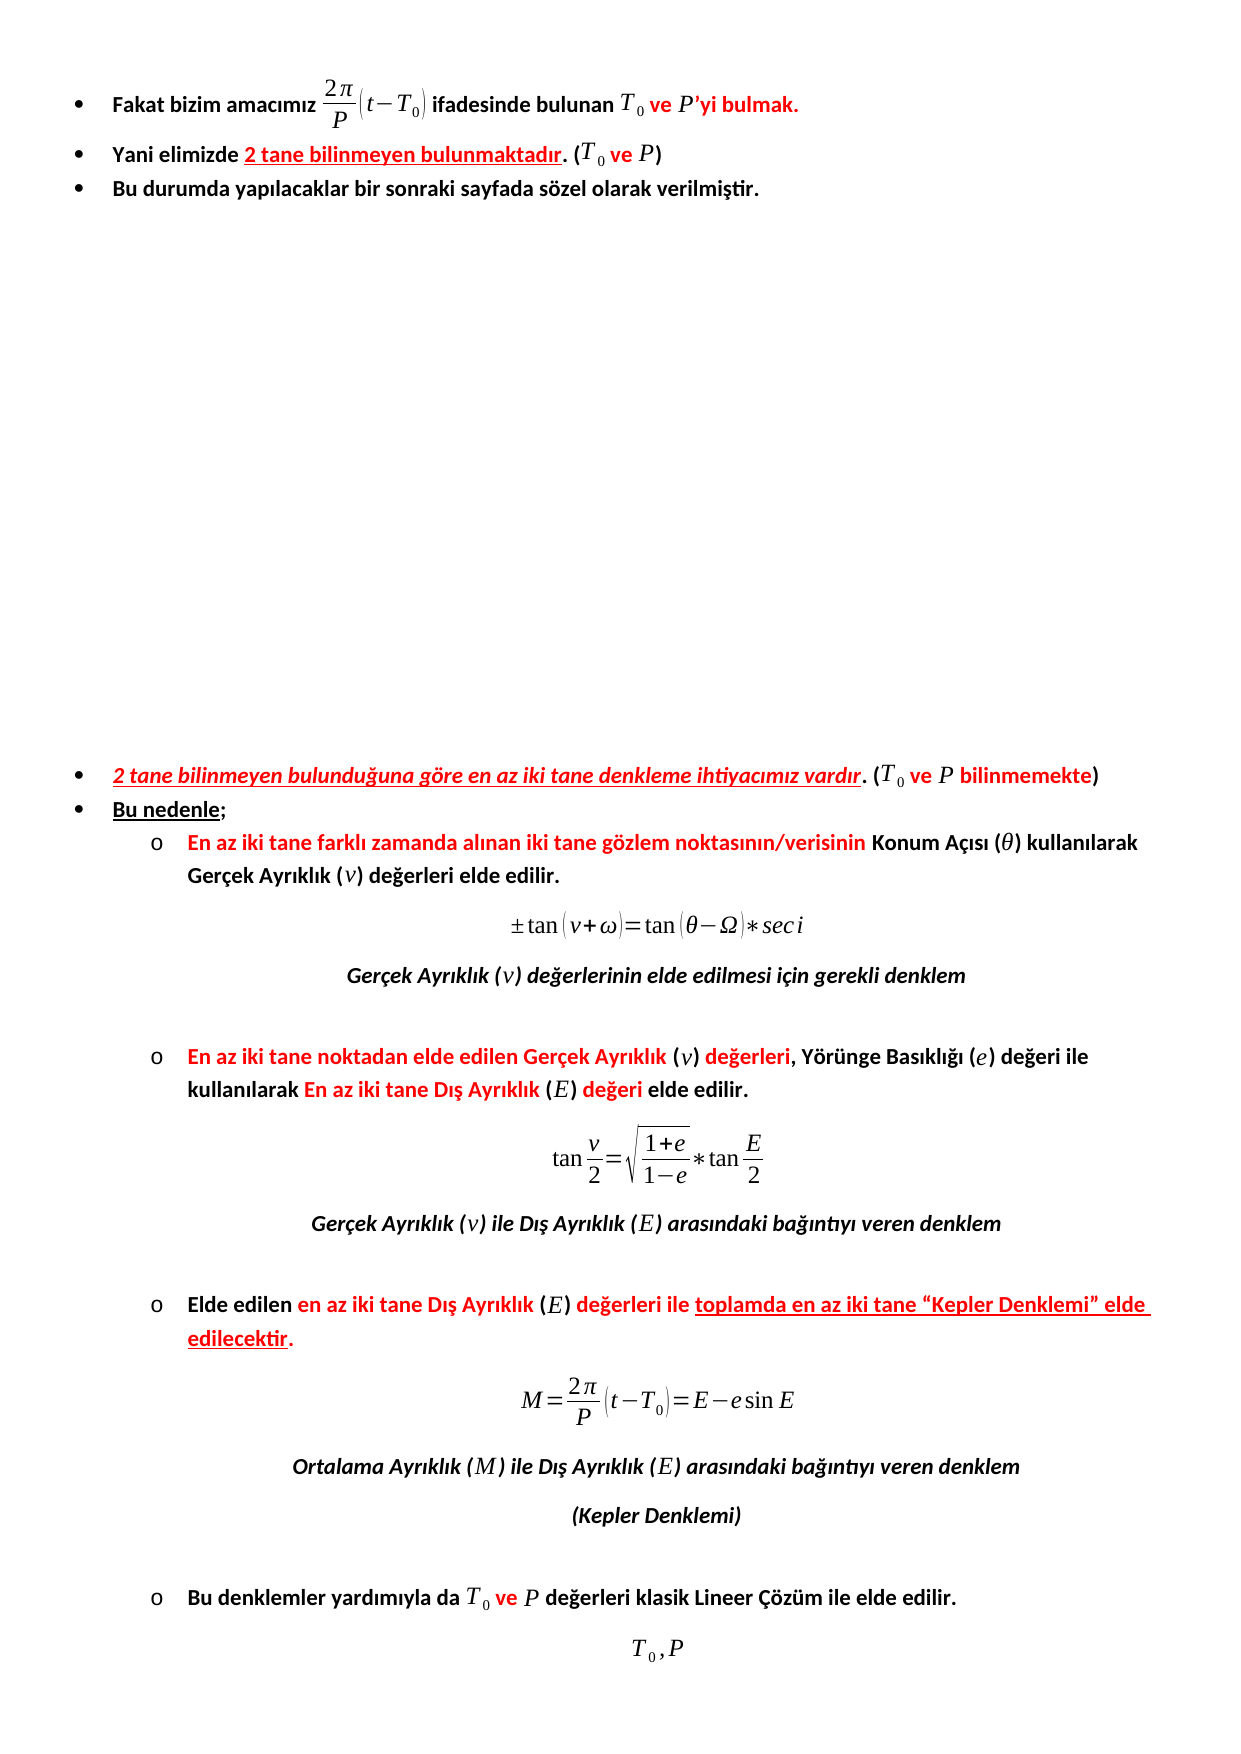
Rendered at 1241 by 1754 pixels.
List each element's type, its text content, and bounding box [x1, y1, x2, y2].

list 2 tane bilinmeyen bulunduğuna göre en az iki tane denkleme ihtiyacımız vardır. ( ve bilinmemekte) [75, 760, 1165, 791]
text Ortalama Ayrıklık () ile Dış Ayrıklık () arasındaki bağıntıyı veren denklem [150, 1452, 1165, 1480]
list Bu nedenle; [75, 795, 1165, 823]
list Elde edilen en az iki tane Dış Ayrıklık () değerleri ile toplamda en az iki tane “Kepler Denklemi” elde edilecektir. [150, 1290, 1165, 1352]
list Fakat bizim amacımız ifadesinde bulunan ve ’yi bulmak. [75, 75, 1165, 134]
list En az iki tane farklı zamanda alınan iki tane gözlem noktasının/verisinin Konum Açısı () kullanılarak Gerçek Ayrıklık () değerleri elde edilir. [150, 828, 1165, 889]
list Bu durumda yapılacaklar bir sonraki sayfada sözel olarak verilmiştir. [75, 174, 1165, 202]
list Bu denklemler yardımıyla da ve değerleri klasik Lineer Çözüm ile elde edilir. [150, 1582, 1165, 1614]
text Gerçek Ayrıklık () ile Dış Ayrıklık () arasındaki bağıntıyı veren denklem [150, 1209, 1165, 1237]
list En az iki tane noktadan elde edilen Gerçek Ayrıklık () değerleri, Yörünge Basıklığı () değeri ile kullanılarak En az iki tane Dış Ayrıklık () değeri elde edilir. [150, 1042, 1165, 1104]
text Gerçek Ayrıklık () değerlerinin elde edilmesi için gerekli denklem [150, 961, 1165, 989]
list Yani elimizde 2 tane bilinmeyen bulunmaktadır. ( ve ) [75, 138, 1165, 169]
text (Kepler Denklemi) [150, 1501, 1165, 1529]
